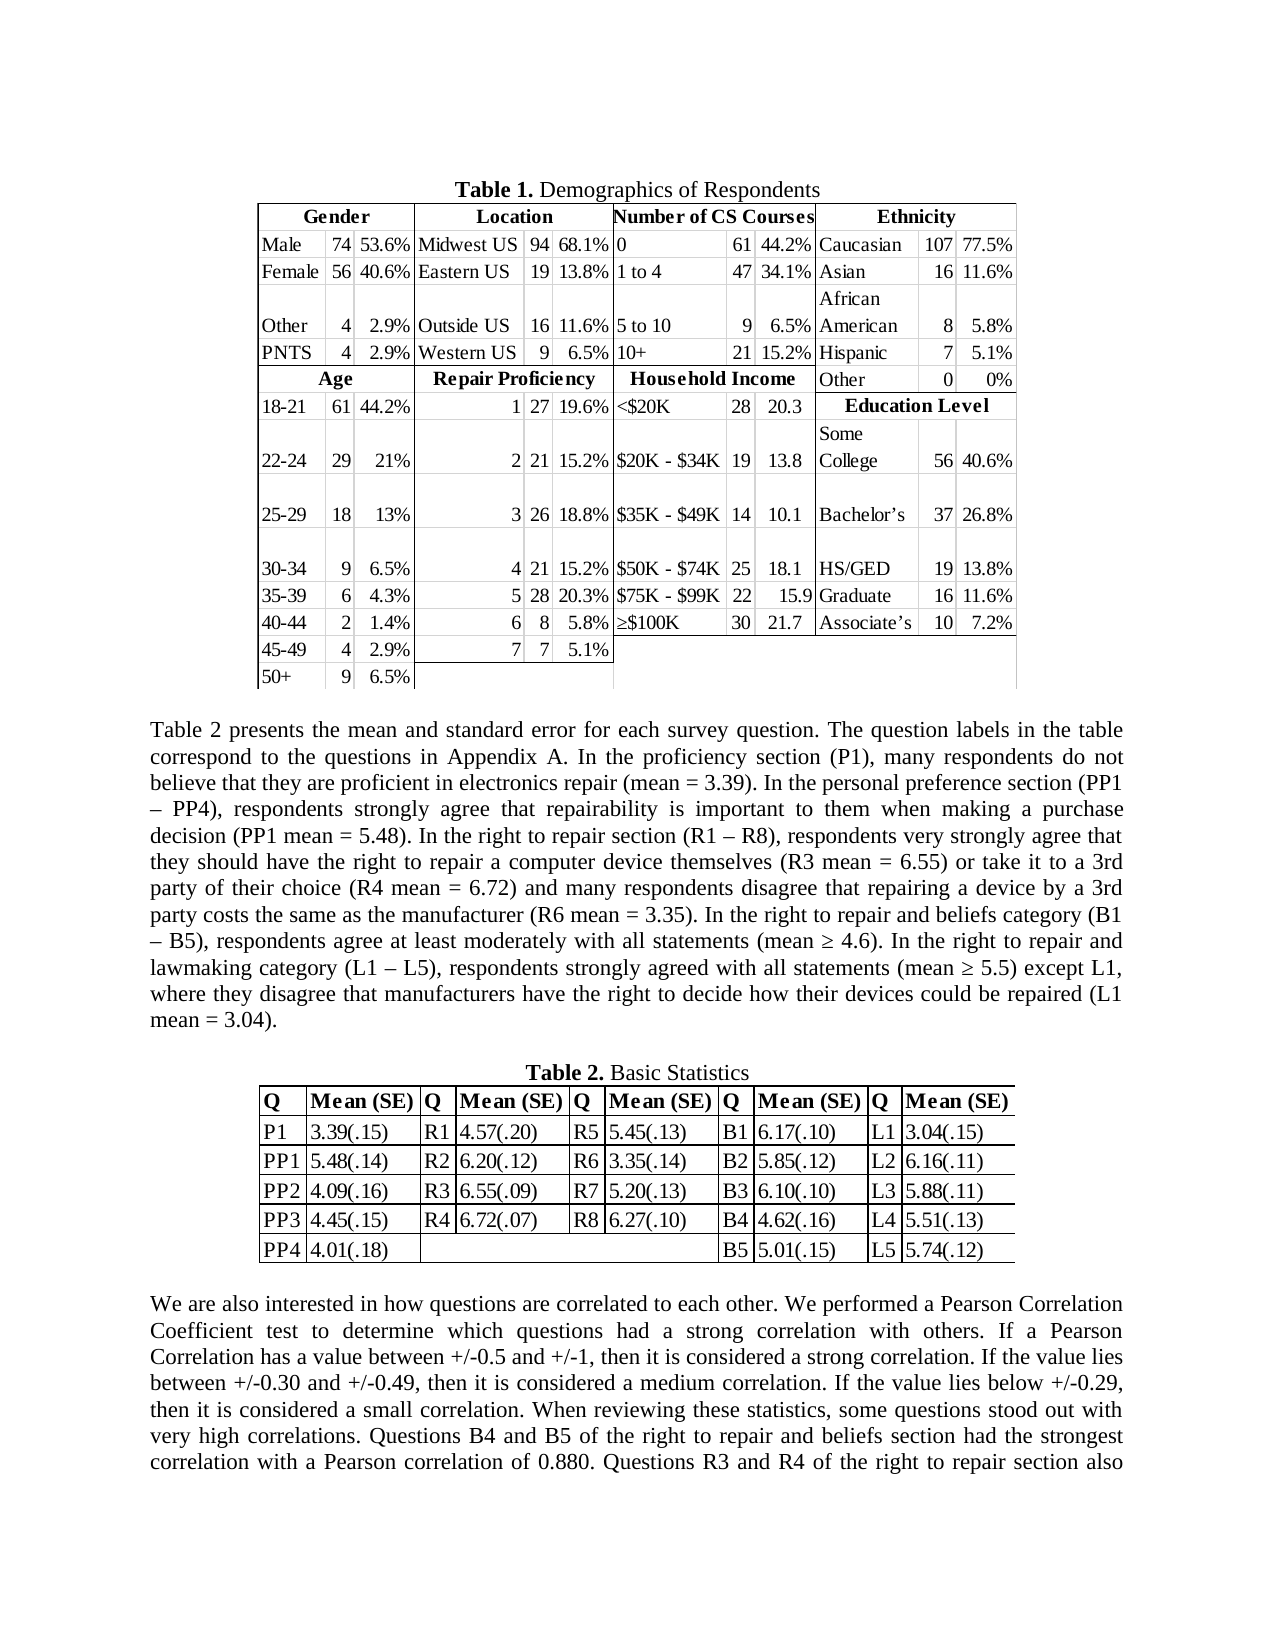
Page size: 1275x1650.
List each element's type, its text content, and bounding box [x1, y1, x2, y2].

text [150, 1290, 1125, 1475]
text Table 1. Demographics of Respondents [150, 176, 1125, 203]
text Table 2. Basic Statistics [150, 1059, 1125, 1085]
text Table 2 presents the mean and standard error for each survey question. The question labels in the table correspond to the questions in Appendix A. In the proficiency section (P1), many respondents do not believe that they are proficient in electronics repair (mean = 3.39). In the personal preference section (PP1 – PP4), respondents strongly agree that repairability is important to them when making a purchase decision (PP1 mean = 5.48). In the right to repair section (R1 – R8), respondents very strongly agree that they should have the right to repair a computer device themselves (R3 mean = 6.55) or take it to a 3rd party of their choice (R4 mean = 6.72) and many respondents disagree that repairing a device by a 3rd party costs the same as the manufacturer (R6 mean = 3.35). In the right to repair and beliefs category (B1 – B5), respondents agree at least moderately with all statements (mean ≥ 4.6). In the right to repair and lawmaking category (L1 – L5), respondents strongly agreed with all statements (mean ≥ 5.5) except L1, where they disagree that manufacturers have the right to decide how their devices could be repaired (L1 mean = 3.04). [150, 716, 1125, 1033]
